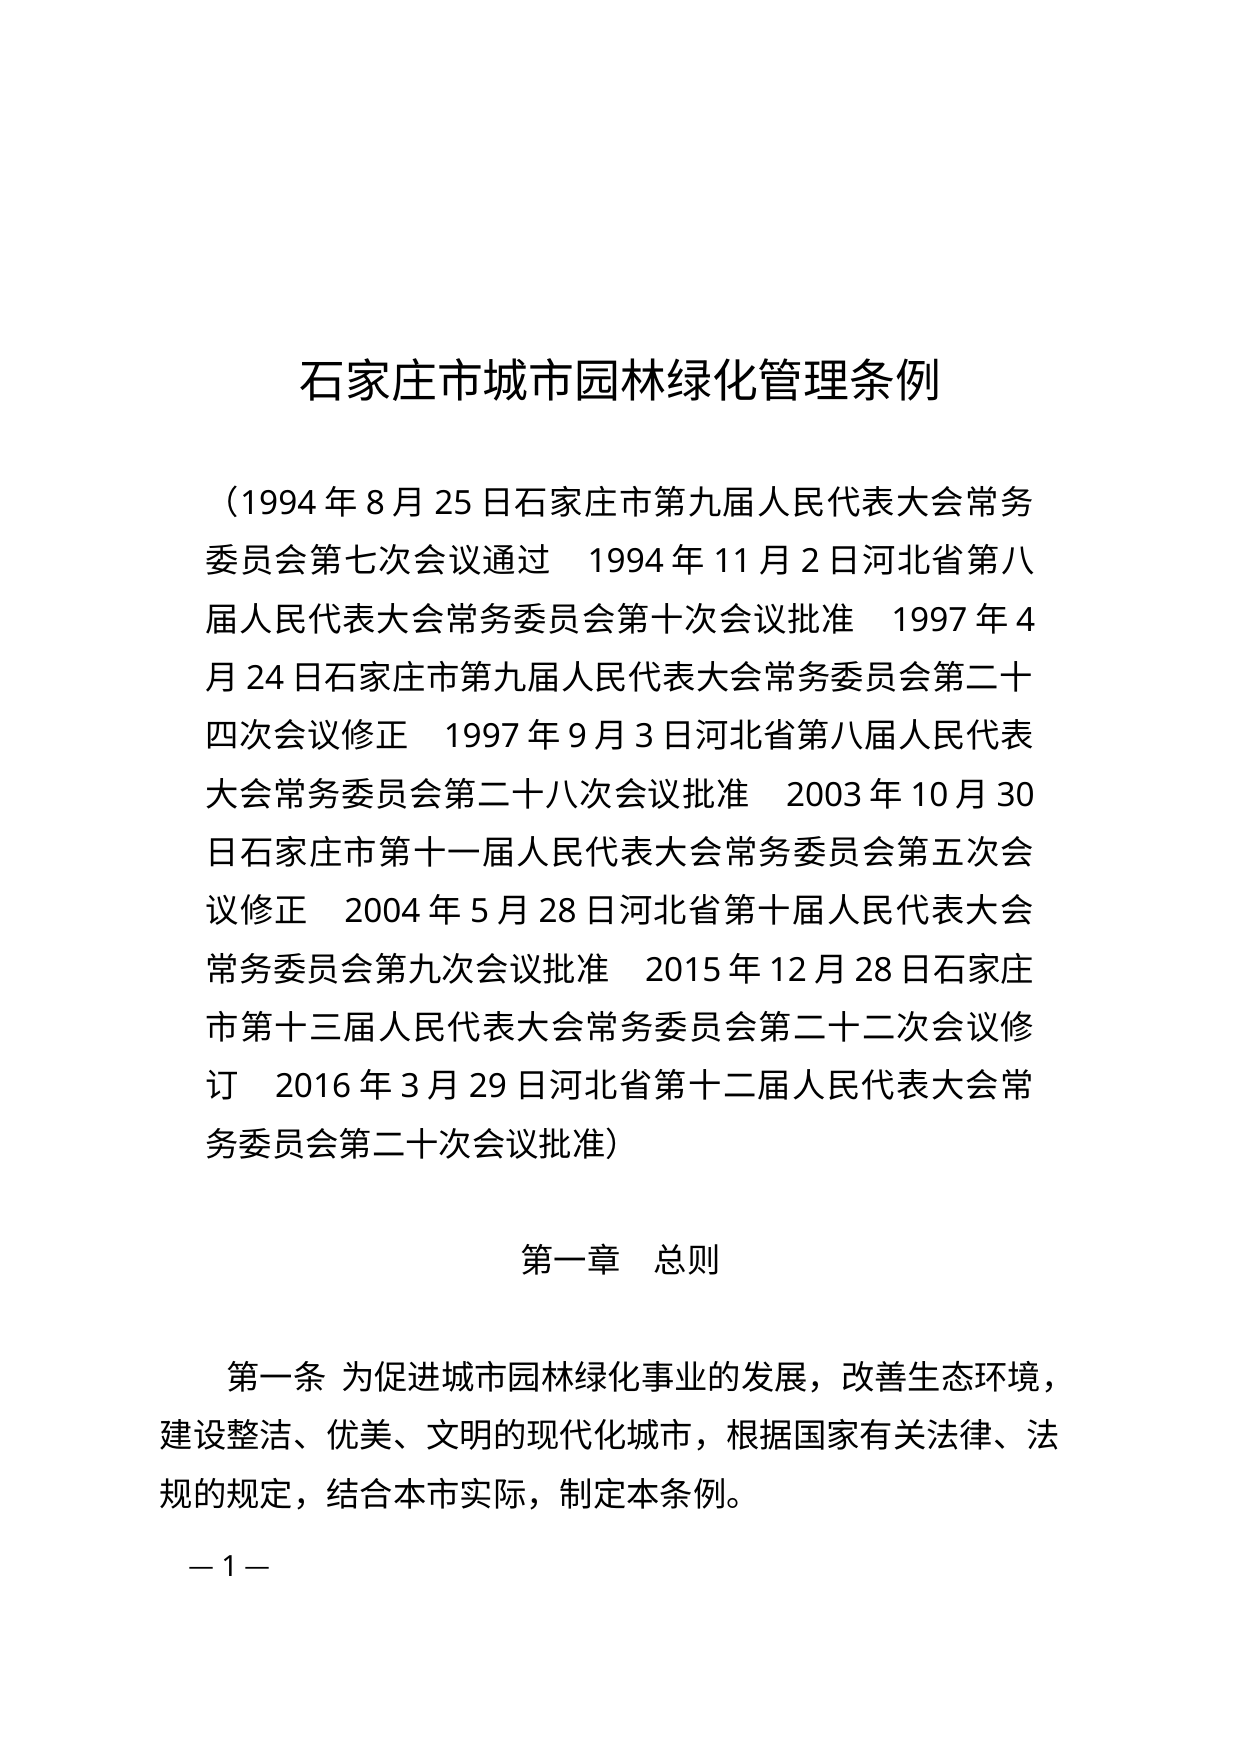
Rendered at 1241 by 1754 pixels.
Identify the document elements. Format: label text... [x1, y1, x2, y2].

list 第一章 总则 [159, 1226, 1081, 1284]
text 石家庄市城市园林绿化管理条例 [159, 351, 1081, 409]
list 第一条 为促进城市园林绿化事业的发展，改善生态环境，建设整洁、优美、文明的现代化城市，根据国家有关法律、法规的规定，结合本市实际，制定本条例。 [159, 1343, 1081, 1518]
text （1994年8月25日石家庄市第九届人民代表大会常务委员会第七次会议通过 1994年11月2日河北省第八届人民代表大会常务委员会第十次会议批准 1997年4月24日石家庄市第九届人民代表大会常务委员会第二十四次会议修正 1997年9月3日河北省第八届人民代表大会常务委员会第二十八次会议批准 2003年10月30日石家庄市第十一届人民代表大会常务委员会第五次会议修正 2004年5月28日河北省第十届人民代表大会常务委员会第九次会议批准 2015年12月28日石家庄市第十三届人民代表大会常务委员会第二十二次会议修订 2016年3月29日河北省第十二届人民代表大会常务委员会第二十次会议批准） [205, 468, 1035, 1168]
